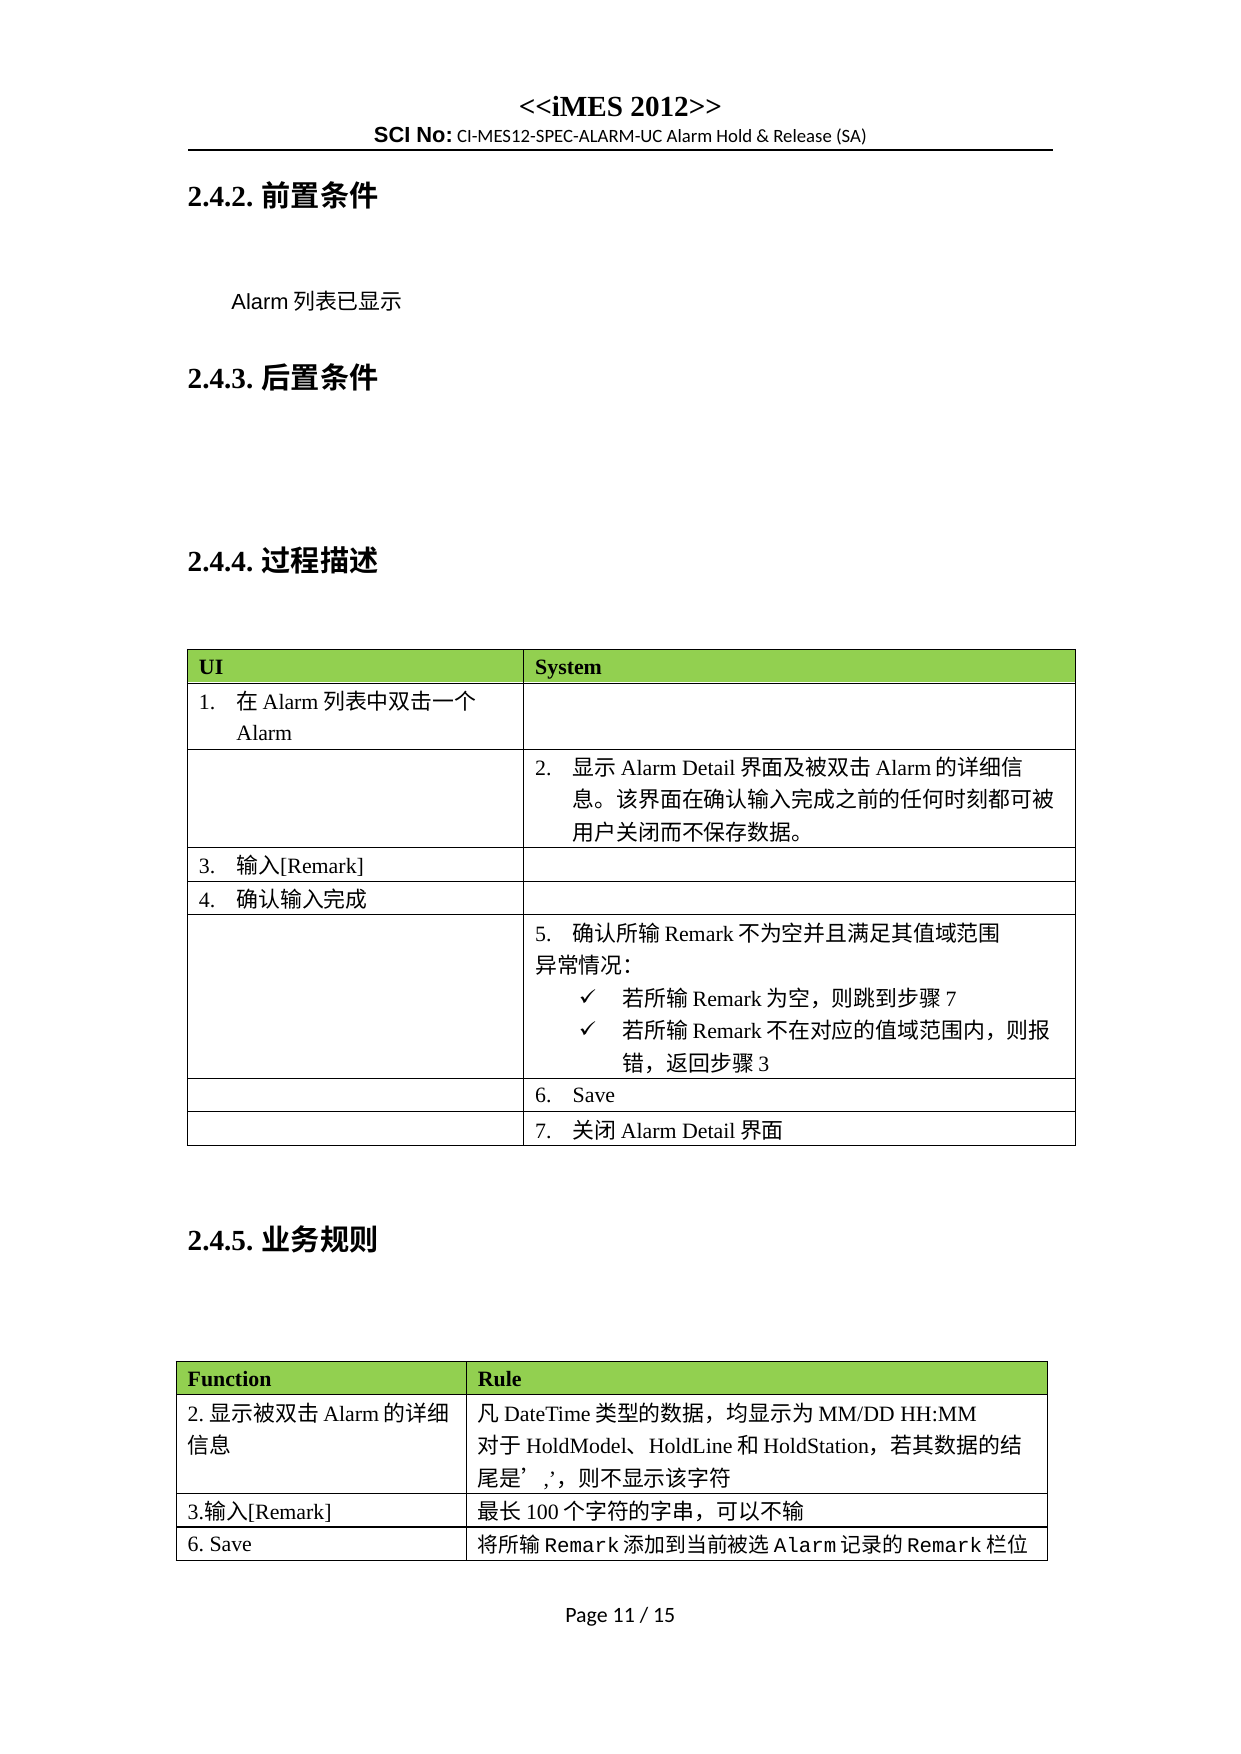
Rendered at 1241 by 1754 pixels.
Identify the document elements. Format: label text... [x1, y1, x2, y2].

table_header Rule [467, 1362, 1047, 1394]
table_cell 3.输入[Remark] [177, 1494, 466, 1526]
table_cell Save [524, 1079, 1075, 1111]
table_cell [188, 915, 523, 1078]
table_cell [188, 1079, 523, 1111]
table_cell [188, 1112, 523, 1145]
subtitle 前置条件 [187, 161, 1053, 226]
table_cell 2. 显示被双击Alarm的详细信息 [177, 1395, 466, 1493]
table_header System [524, 650, 1075, 682]
subtitle 后置条件 [187, 343, 1053, 408]
table_cell 确认所输Remark不为空并且满足其值域范围 异常情况： 若所输Remark为空，则跳到步骤7 若所输Remark不在对应的值域范围内，则报错，返回步骤3 [524, 915, 1075, 1078]
table_cell 在Alarm列表中双击一个Alarm [188, 684, 523, 748]
table_cell 显示Alarm Detail界面及被双击Alarm的详细信息。该界面在确认输入完成之前的任何时刻都可被用户关闭而不保存数据。 [524, 750, 1075, 847]
text Alarm列表已显示 [187, 284, 1053, 316]
table_header Function [177, 1362, 466, 1394]
table_cell 输入[Remark] [188, 848, 523, 881]
table_cell [524, 848, 1075, 881]
table_cell [524, 882, 1075, 914]
table_cell 凡DateTime类型的数据，均显示为MM/DD HH:MM 对于HoldModel、HoldLine和HoldStation，若其数据的结尾是’,’，则不显示该字符 [467, 1395, 1047, 1493]
table_cell 关闭Alarm Detail界面 [524, 1112, 1075, 1145]
table_cell 最长100个字符的字串，可以不输 [467, 1494, 1047, 1526]
table_cell [188, 750, 523, 847]
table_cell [467, 1528, 1047, 1560]
subtitle 过程描述 [187, 526, 1053, 591]
table_cell 6. Save [177, 1528, 466, 1560]
table_cell [524, 684, 1075, 748]
subtitle 业务规则 [187, 1205, 1053, 1270]
table_cell 确认输入完成 [188, 882, 523, 914]
table_header UI [188, 650, 523, 682]
